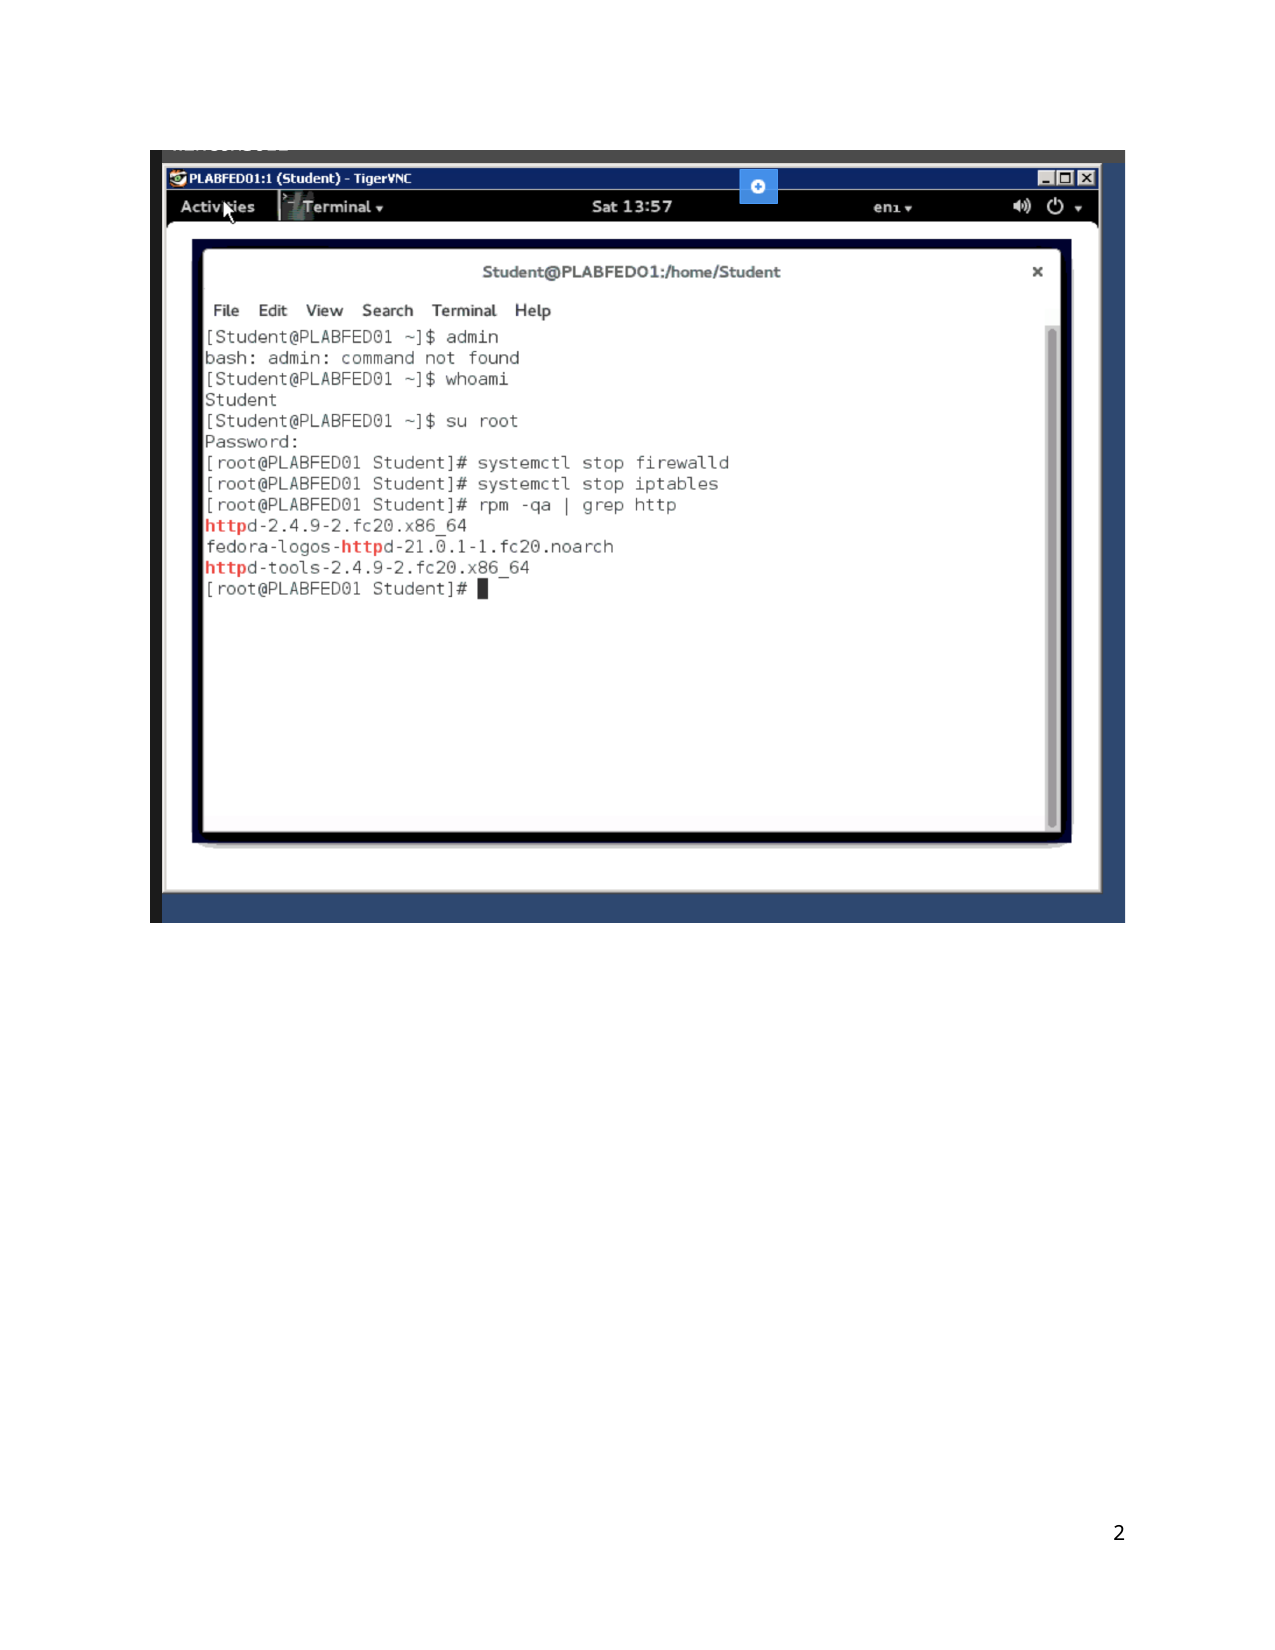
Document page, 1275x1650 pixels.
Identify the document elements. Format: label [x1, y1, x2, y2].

picture [150, 150, 1125, 923]
